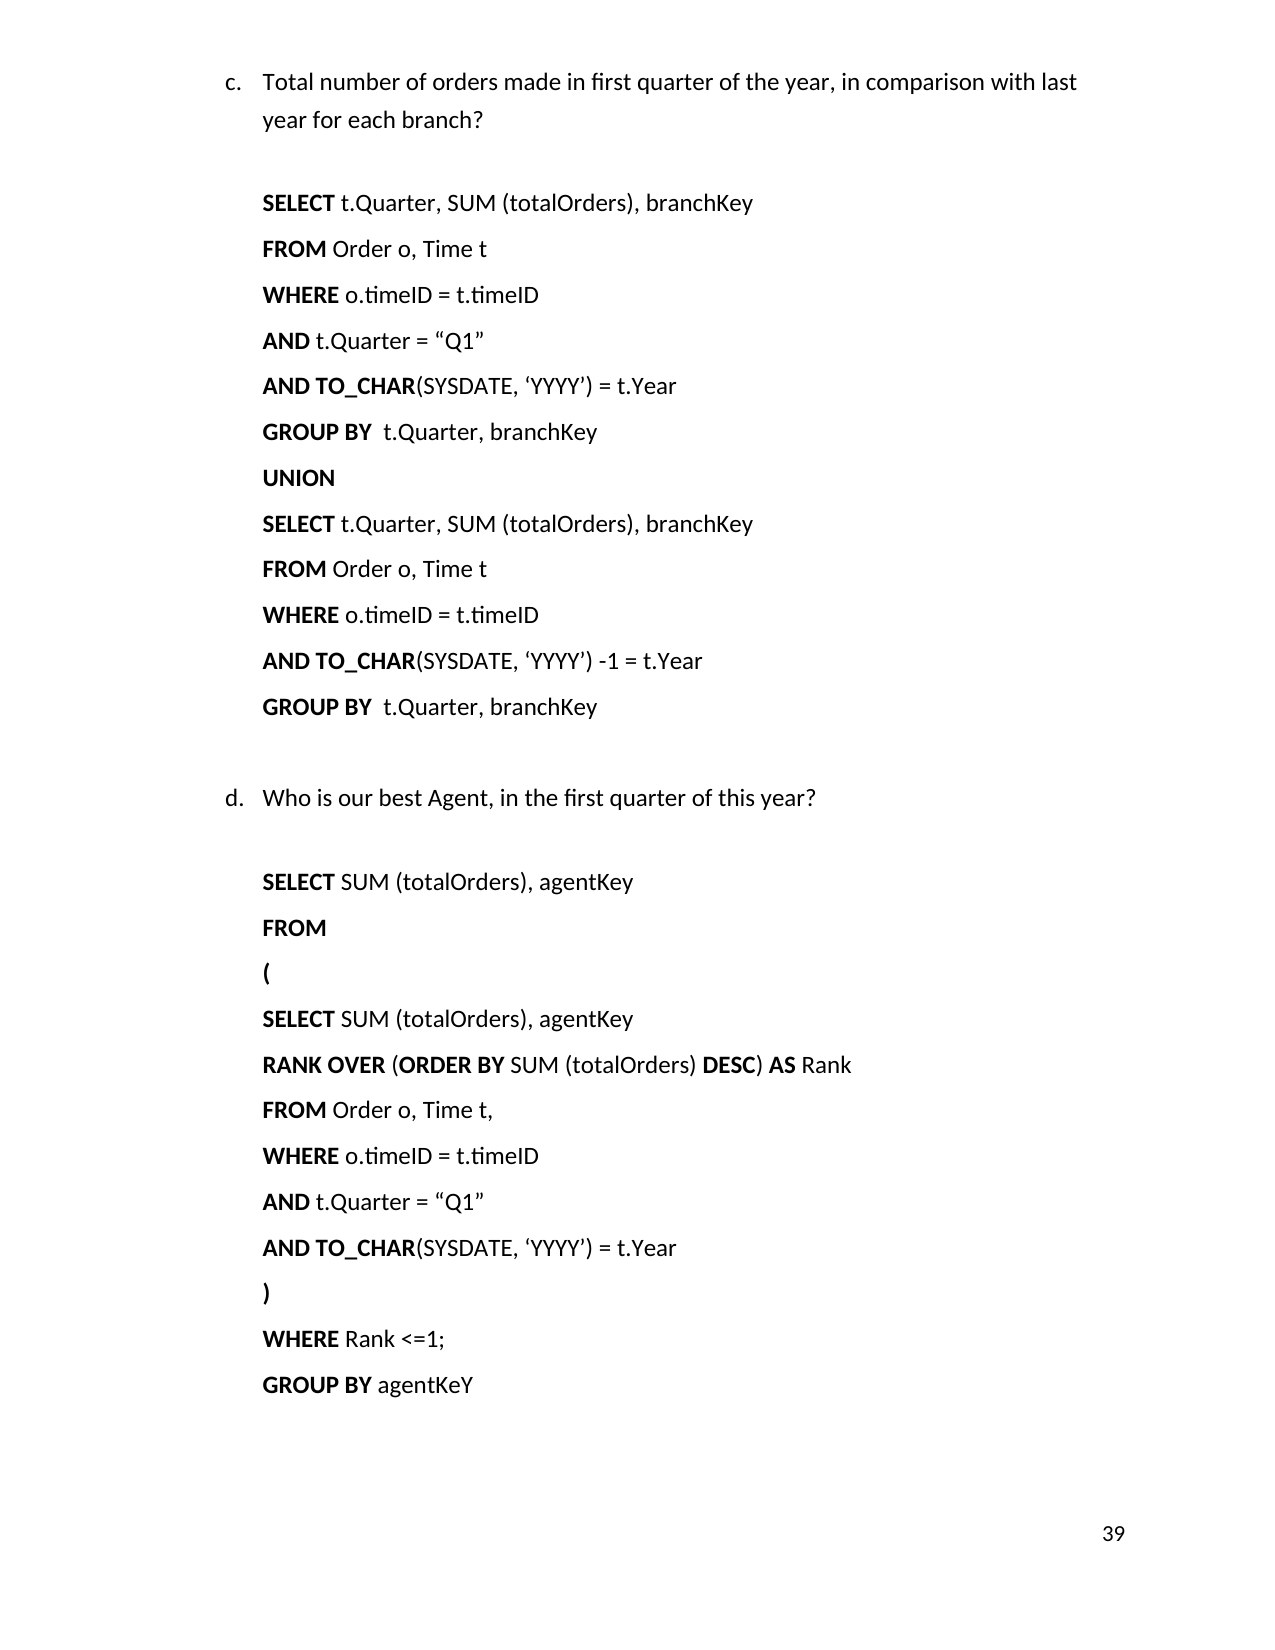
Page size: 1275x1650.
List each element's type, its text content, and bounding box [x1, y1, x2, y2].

list AND TO_CHAR(SYSDATE, ‘YYYY’) = t.Year [262, 371, 1125, 401]
list SELECT t.Quarter, SUM (totalOrders), branchKey [262, 188, 1125, 218]
list Who is our best Agent, in the first quarter of this year? [225, 782, 1125, 813]
list ( [262, 957, 1125, 988]
list AND TO_CHAR(SYSDATE, ‘YYYY’) = t.Year [262, 1232, 1125, 1262]
list SELECT SUM (totalOrders), agentKey [262, 866, 1125, 896]
list WHERE o.timeID = t.timeID [262, 1140, 1125, 1171]
list RANK OVER (ORDER BY SUM (totalOrders) DESC) AS Rank [262, 1049, 1125, 1079]
list FROM Order o, Time t, [262, 1094, 1125, 1125]
list ) [262, 1277, 1125, 1308]
list WHERE Rank <=1; [262, 1323, 1125, 1354]
list SELECT t.Quarter, SUM (totalOrders), branchKey [262, 508, 1125, 538]
list WHERE o.timeID = t.timeID [262, 599, 1125, 630]
list SELECT SUM (totalOrders), agentKey [262, 1003, 1125, 1034]
list WHERE o.timeID = t.timeID [262, 279, 1125, 309]
list Total number of orders made in first quarter of the year, in comparison with last year for each branch? [225, 66, 1125, 134]
list FROM Order o, Time t [262, 553, 1125, 584]
list GROUP BY t.Quarter, branchKey [262, 416, 1125, 447]
list FROM Order o, Time t [262, 233, 1125, 264]
list GROUP BY t.Quarter, branchKey [262, 691, 1125, 721]
list UNION [262, 462, 1125, 492]
list AND t.Quarter = “Q1” [262, 1186, 1125, 1217]
list AND TO_CHAR(SYSDATE, ‘YYYY’) -1 = t.Year [262, 645, 1125, 675]
list AND t.Quarter = “Q1” [262, 325, 1125, 355]
list GROUP BY agentKeY [262, 1369, 1125, 1399]
list FROM [262, 912, 1125, 942]
